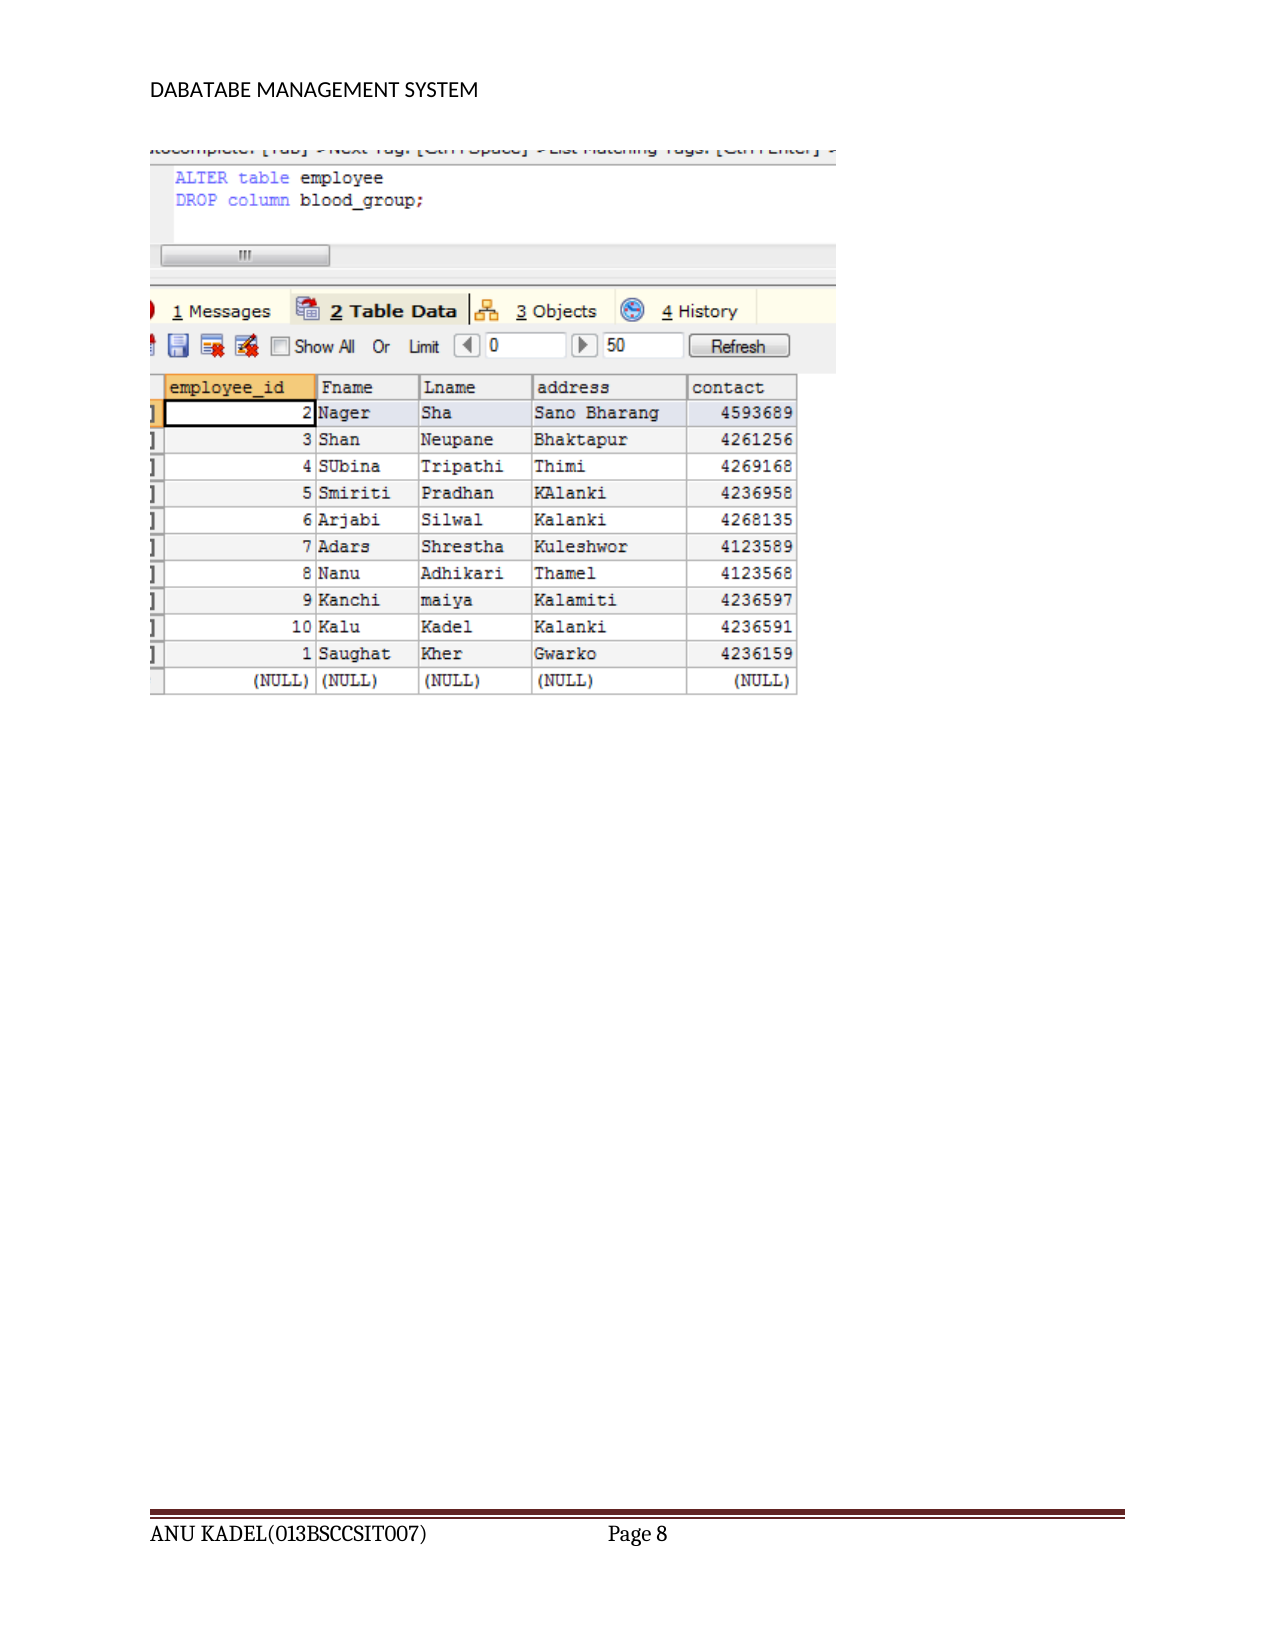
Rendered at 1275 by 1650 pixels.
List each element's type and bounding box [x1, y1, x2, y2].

picture [150, 150, 836, 735]
